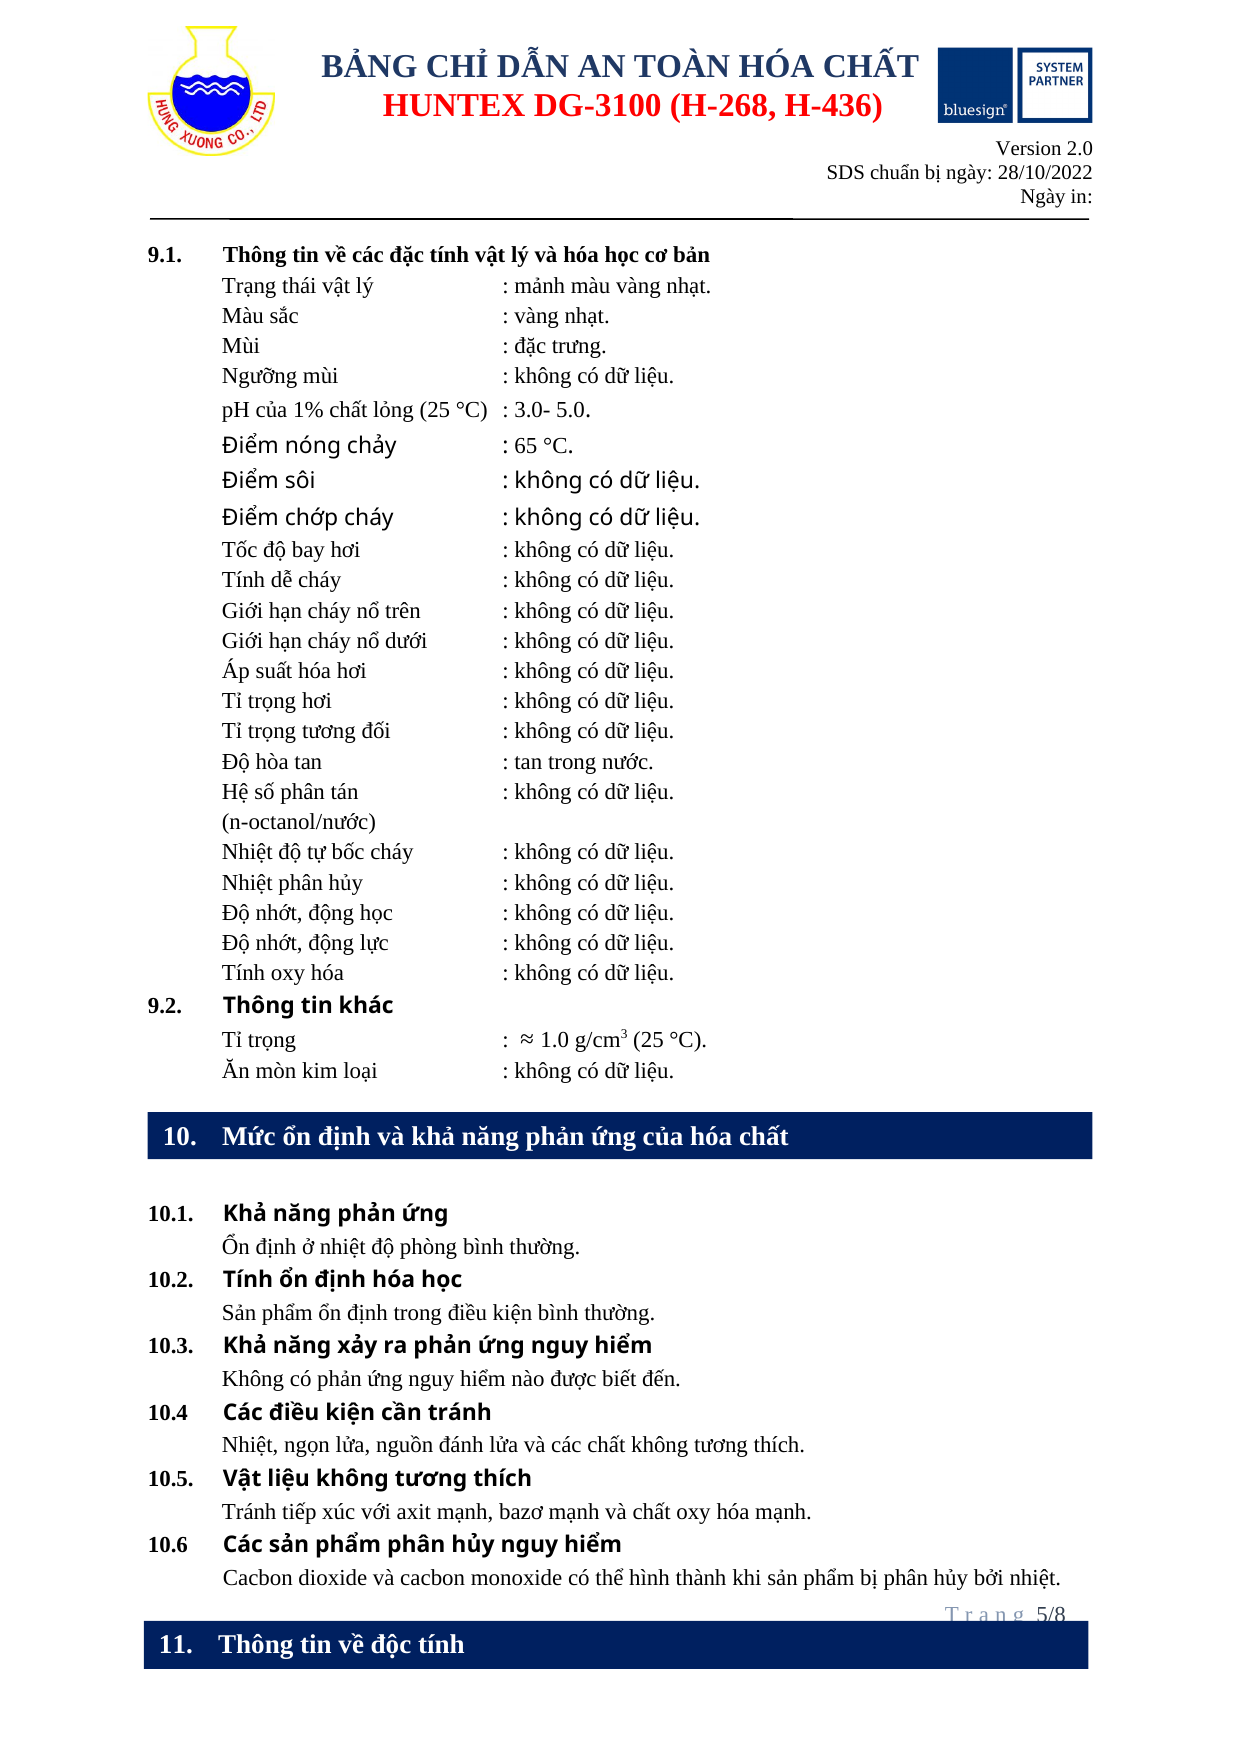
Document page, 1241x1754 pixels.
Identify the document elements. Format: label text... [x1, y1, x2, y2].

text Ổn định ở nhiệt độ phòng bình thường. [148, 1233, 1092, 1259]
text Sản phẩm ổn định trong điều kiện bình thường. [148, 1299, 1092, 1326]
text 10.3. Khả năng xảy ra phản ứng nguy hiểm [148, 1329, 1092, 1361]
text Màu sắc : vàng nhạt. [148, 302, 1092, 328]
text Giới hạn cháy nổ trên : không có dữ liệu. [148, 597, 1092, 623]
text Áp suất hóa hơi : không có dữ liệu. [148, 657, 1092, 683]
text 9.1. Thông tin về các đặc tính vật lý và hóa học cơ bản [148, 242, 1092, 268]
text 10.4 Các điều kiện cần tránh [148, 1396, 1092, 1427]
text Tỉ trọng tương đối : không có dữ liệu. [148, 718, 1092, 744]
text Mùi : đặc trưng. [148, 332, 1092, 358]
text Điểm sôi : không có dữ liệu. [148, 464, 1092, 496]
picture [937, 45, 1093, 125]
text Nhiệt độ tự bốc cháy : không có dữ liệu. [148, 838, 1092, 865]
text Nhiệt, ngọn lửa, nguồn đánh lửa và các chất không tương thích. [148, 1432, 1092, 1458]
picture [147, 26, 275, 156]
text 10.5. Vật liệu không tương thích [148, 1462, 1092, 1493]
text Tỉ trọng : 1.0 g/cm3 (25 °C). [148, 1025, 1092, 1053]
text (n-octanol/nước) [148, 808, 1092, 834]
text Tính dễ cháy : không có dữ liệu. [148, 567, 1092, 593]
text Tỉ trọng hơi : không có dữ liệu. [148, 687, 1092, 714]
text Điểm nóng chảy : 65 °C. [148, 428, 1092, 460]
text Giới hạn cháy nổ dưới : không có dữ liệu. [148, 627, 1092, 653]
text Độ hòa tan : tan trong nước. [148, 748, 1092, 774]
text Độ nhớt, động học : không có dữ liệu. [148, 899, 1092, 925]
text 10.6 Các sản phẩm phân hủy nguy hiểm [148, 1528, 1092, 1559]
text 10.2. Tính ổn định hóa học [148, 1263, 1092, 1294]
text Cacbon dioxide và cacbon monoxide có thể hình thành khi sản phẩm bị phân hủy bởi nhiệt. [223, 1564, 1092, 1590]
text Tốc độ bay hơi : không có dữ liệu. [148, 536, 1092, 563]
text Ăn mòn kim loại : không có dữ liệu. [148, 1057, 1092, 1083]
text 9.2. Thông tin khác [148, 989, 1092, 1021]
text Ngưỡng mùi : không có dữ liệu. [148, 362, 1092, 389]
text Hệ số phân tán : không có dữ liệu. [148, 778, 1092, 804]
text pH của 1% chất lỏng (25 °C) : 3.0- 5.0. [148, 393, 1092, 424]
text Nhiệt phân hủy : không có dữ liệu. [148, 869, 1092, 895]
text Trạng thái vật lý : mảnh màu vàng nhạt. [148, 272, 1092, 298]
text Độ nhớt, động lực : không có dữ liệu. [148, 929, 1092, 955]
text 10.1. Khả năng phản ứng [148, 1197, 1092, 1228]
text Không có phản ứng nguy hiểm nào được biết đến. [222, 1365, 1092, 1392]
text Điểm chớp cháy : không có dữ liệu. [148, 500, 1092, 532]
text Tính oxy hóa : không có dữ liệu. [148, 959, 1092, 986]
text Tránh tiếp xúc với axit mạnh, bazơ mạnh và chất oxy hóa mạnh. [222, 1498, 1092, 1524]
